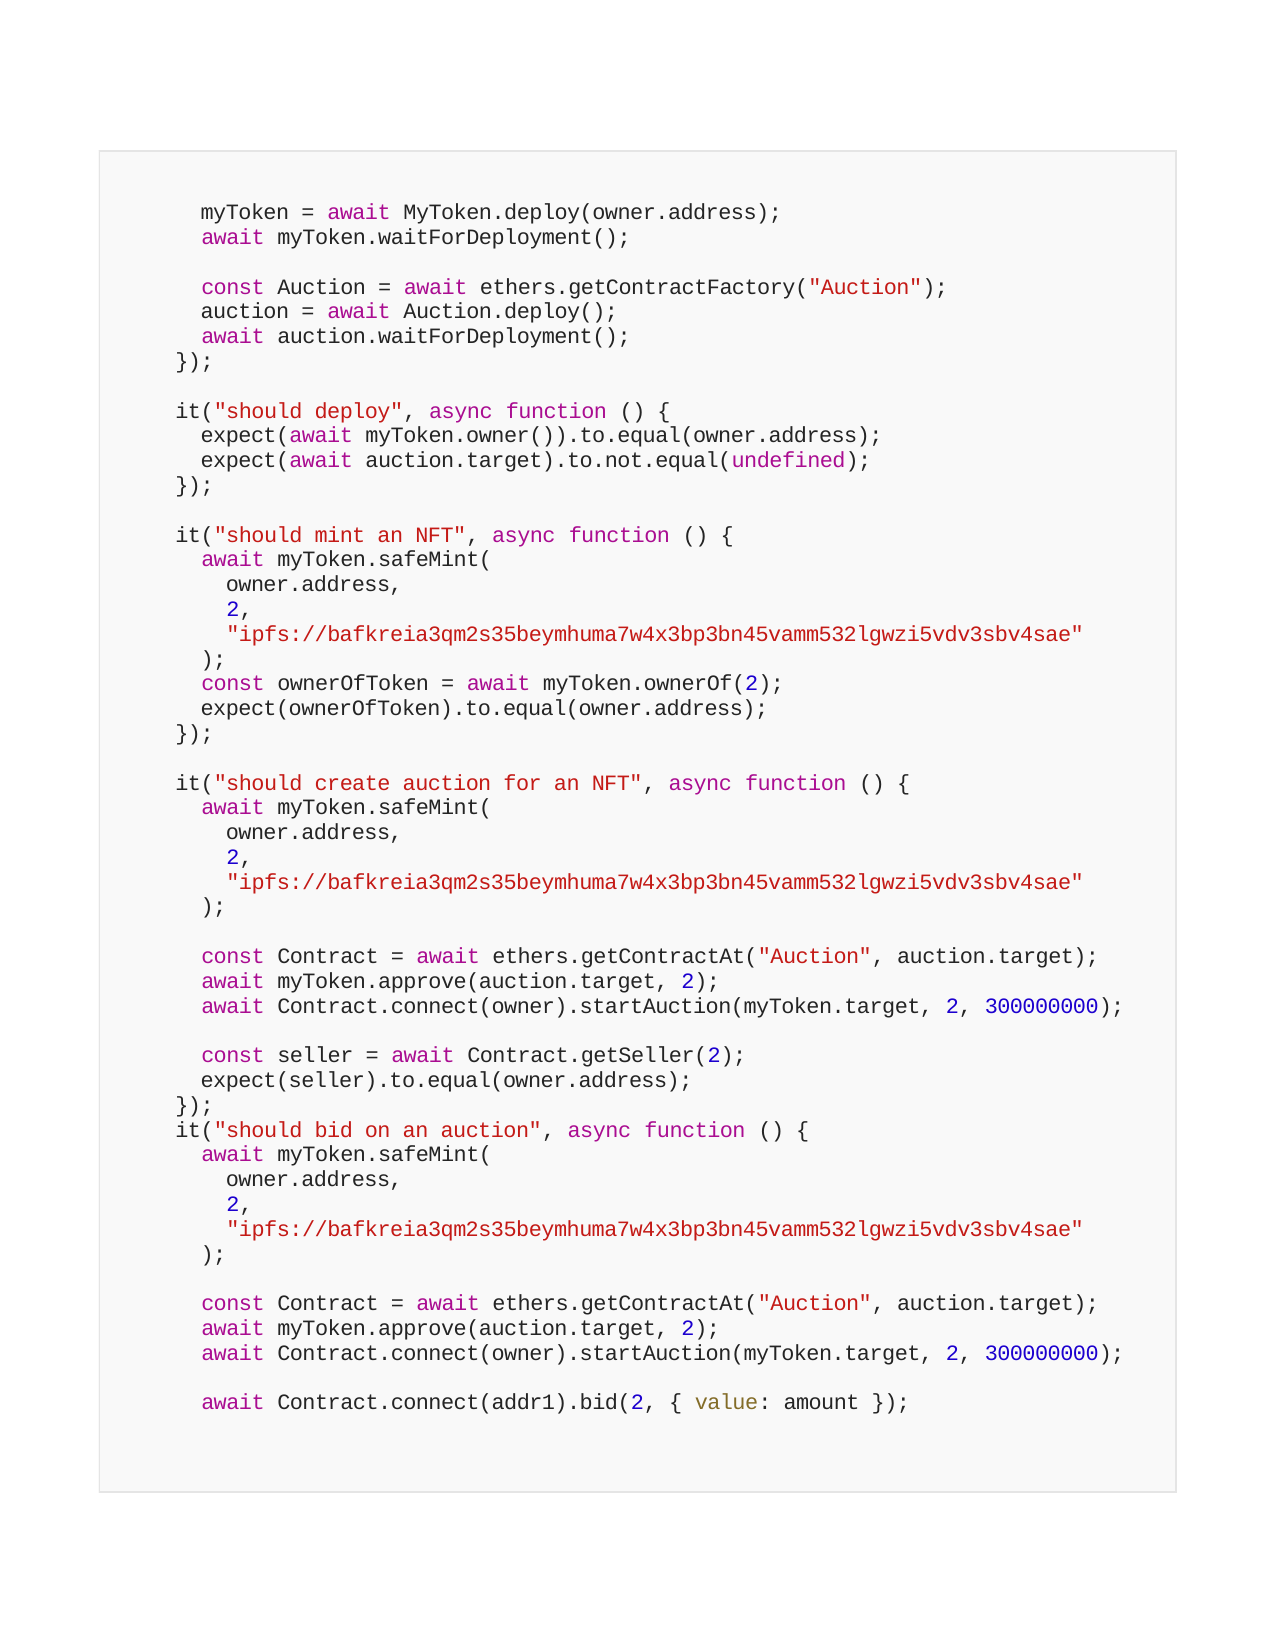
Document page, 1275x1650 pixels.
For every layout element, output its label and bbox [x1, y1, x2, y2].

text [100, 152, 1175, 1491]
